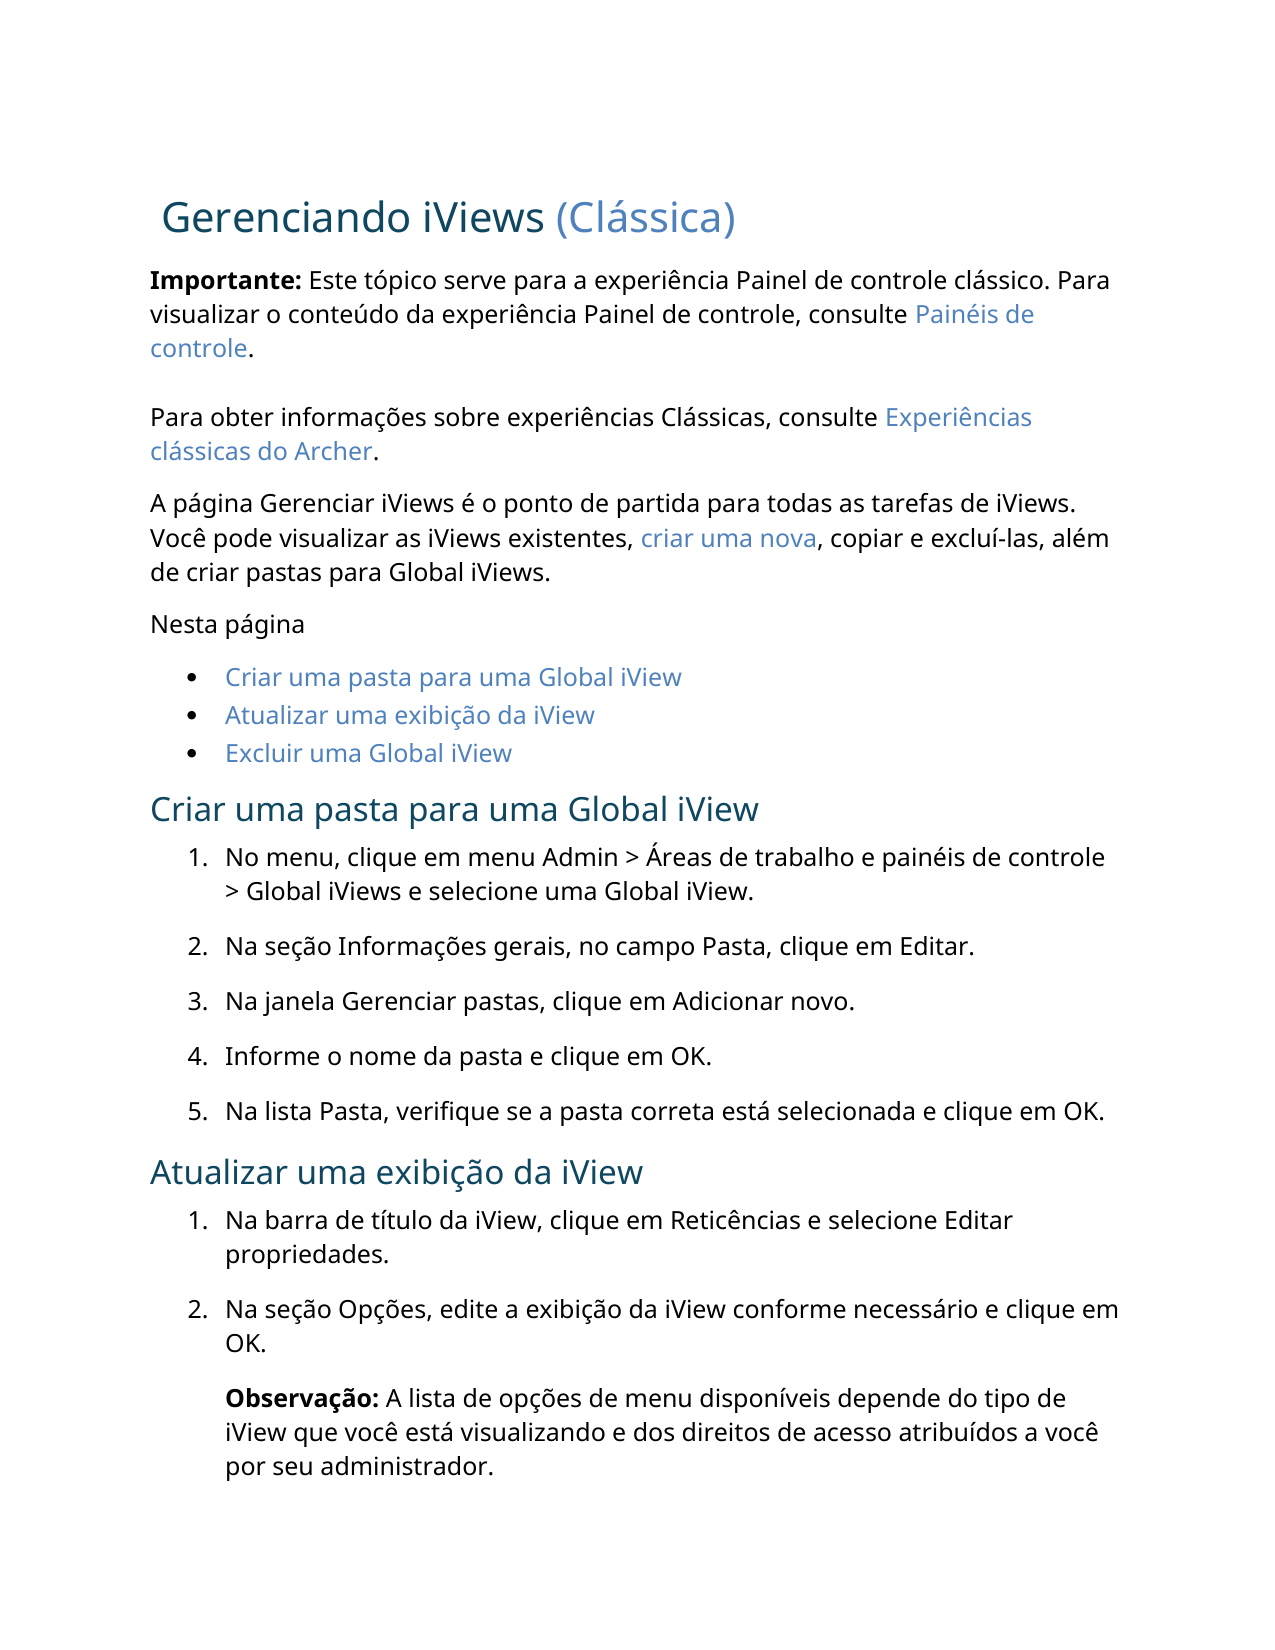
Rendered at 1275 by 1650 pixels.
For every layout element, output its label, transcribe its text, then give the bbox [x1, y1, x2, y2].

list Informe o nome da pasta e clique em OK. [187, 1039, 1125, 1073]
subtitle Gerenciando iViews (Clássica) [150, 187, 1125, 244]
list Na lista Pasta, verifique se a pasta correta está selecionada e clique em OK. [187, 1094, 1125, 1128]
list Atualizar uma exibição da iView [187, 698, 1125, 732]
list Observação: A lista de opções de menu disponíveis depende do tipo de iView que você está visualizando e dos direitos de acesso atribuídos a você por seu administrador. [187, 1380, 1125, 1482]
subtitle Criar uma pasta para uma Global iView [150, 786, 1125, 832]
list Na seção Informações gerais, no campo Pasta, clique em Editar. [187, 929, 1125, 963]
text A página Gerenciar iViews é o ponto de partida para todas as tarefas de iViews. Você pode visualizar as iViews existentes, criar uma nova, copiar e excluí-las, além de criar pastas para Global iViews. [150, 486, 1125, 588]
text Nesta página [150, 607, 1125, 641]
subtitle Atualizar uma exibição da iView [150, 1148, 1125, 1194]
list Na seção Opções, edite a exibição da iView conforme necessário e clique em OK. [187, 1291, 1125, 1359]
list No menu, clique em menu Admin > Áreas de trabalho e painéis de controle > Global iViews e selecione uma Global iView. [187, 840, 1125, 908]
list Na janela Gerenciar pastas, clique em Adicionar novo. [187, 984, 1125, 1018]
list Criar uma pasta para uma Global iView [187, 660, 1125, 694]
list Excluir uma Global iView [187, 736, 1125, 769]
list Na barra de título da iView, clique em Reticências e selecione Editar propriedades. [187, 1202, 1125, 1270]
text Importante: Este tópico serve para a experiência Painel de controle clássico. Para visualizar o conteúdo da experiência Painel de controle, consulte Painéis de controle. Para obter informações sobre experiências Clássicas, consulte Experiências clássicas do Archer. [150, 263, 1125, 467]
